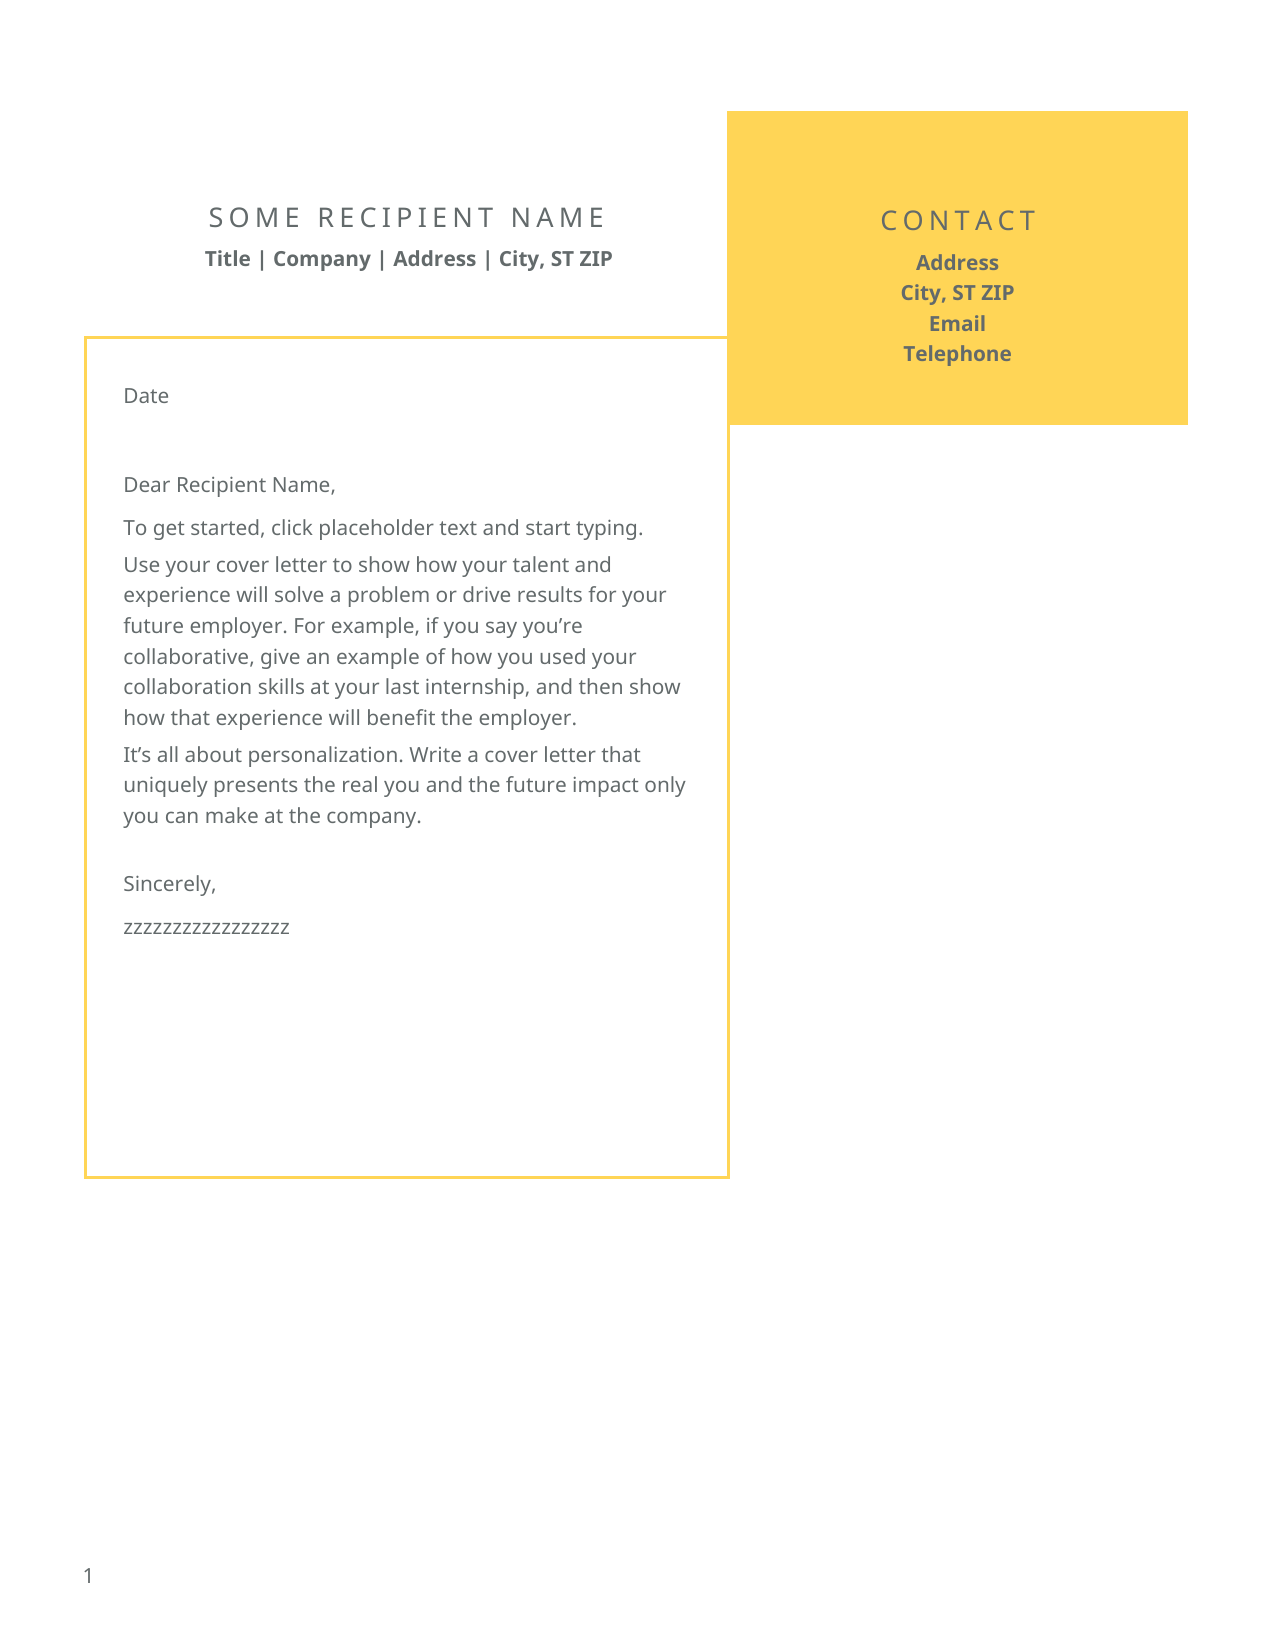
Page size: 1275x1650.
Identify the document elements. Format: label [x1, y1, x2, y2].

table_header [83, 111, 727, 1179]
table_header [730, 111, 1192, 1179]
